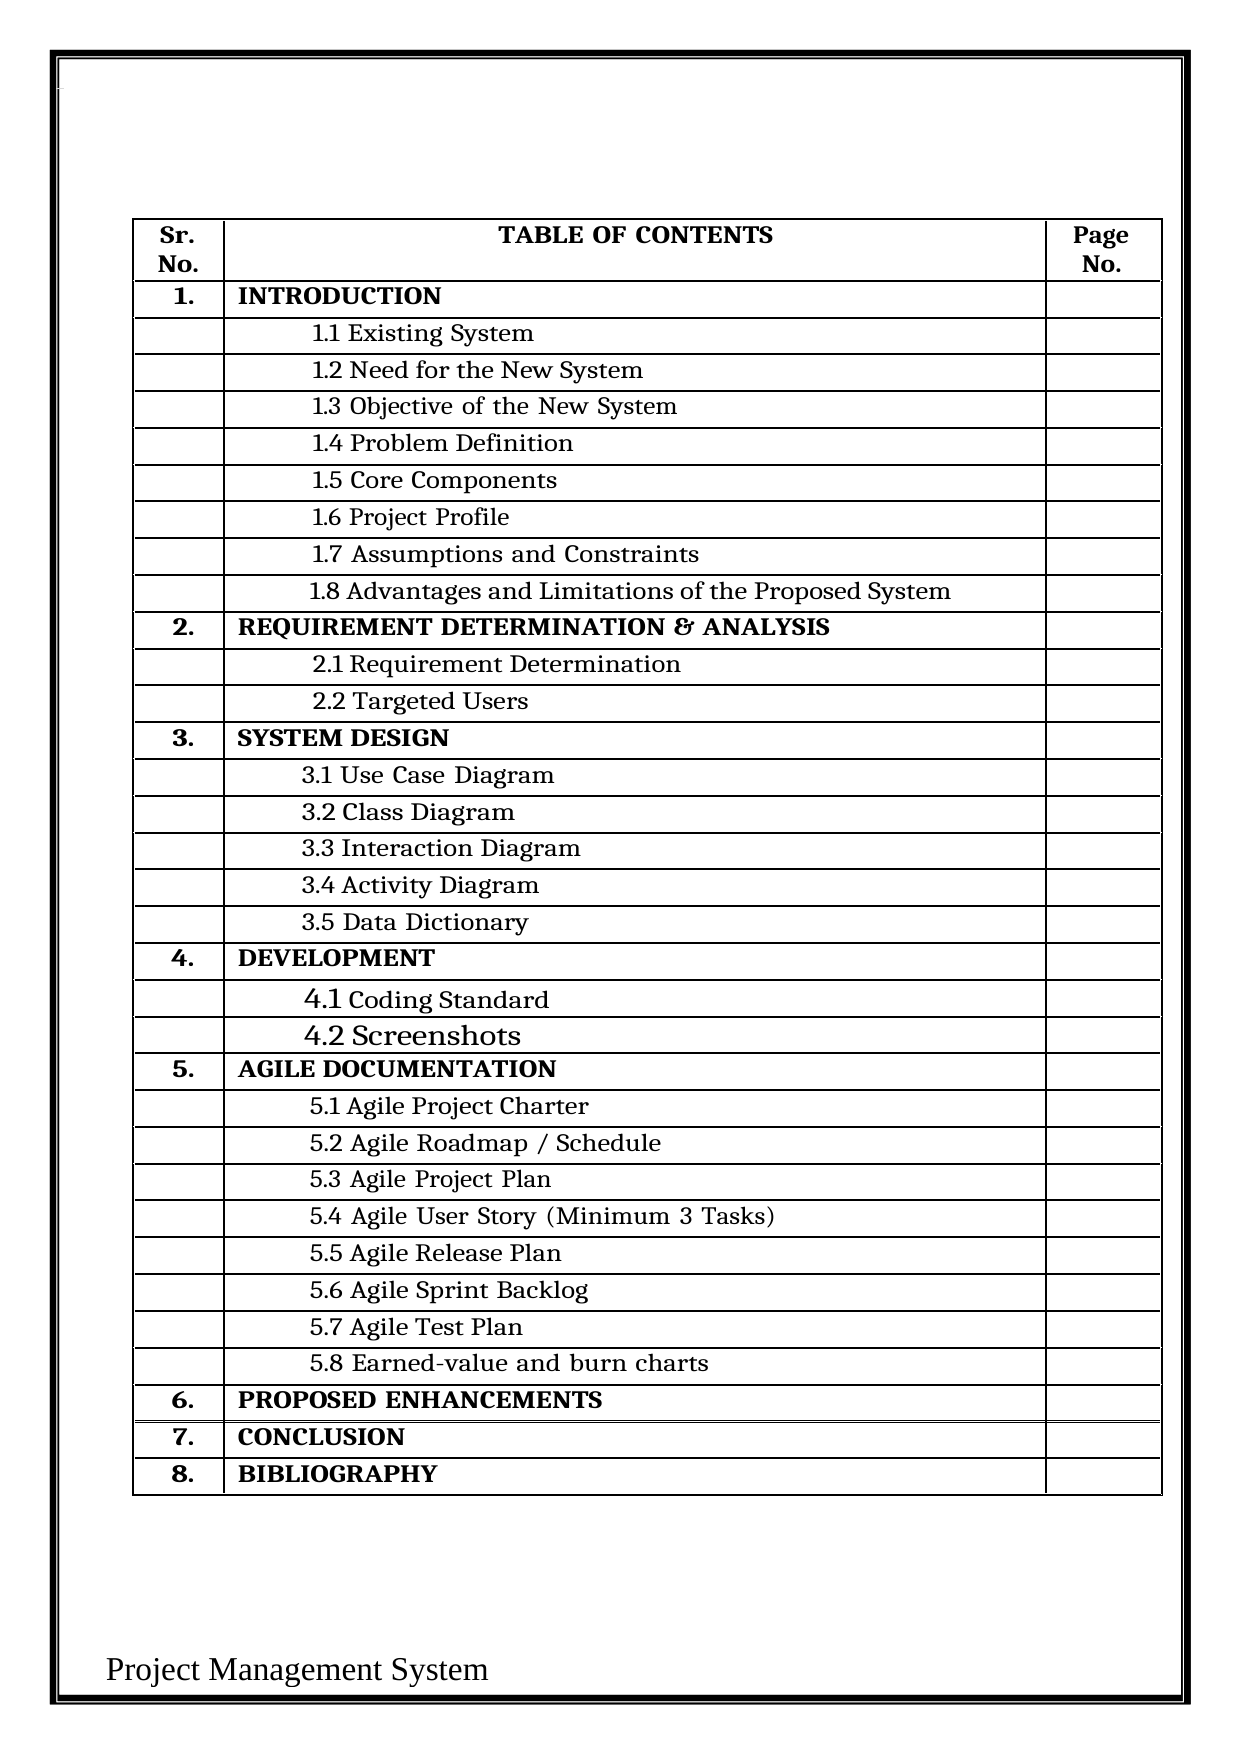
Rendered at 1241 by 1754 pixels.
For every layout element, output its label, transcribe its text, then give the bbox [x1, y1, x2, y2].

table_header Page No. [1047, 220, 1161, 279]
table_cell 1. [134, 280, 223, 316]
table_cell 4. [134, 942, 223, 979]
table_cell [1047, 353, 1161, 390]
table_cell [134, 1126, 223, 1163]
table_cell 5.8 Earned-value and burn charts [225, 1349, 1045, 1383]
table_cell CONCLUSION [225, 1423, 1045, 1457]
table_cell 2.2 Targeted Users [225, 686, 1045, 721]
table_cell 1.2 Need for the New System [225, 355, 1045, 390]
table_cell [134, 1089, 223, 1126]
table_cell 5.3 Agile Project Plan [225, 1165, 1045, 1199]
table_cell [1046, 1457, 1161, 1494]
table_header Sr. No. [134, 220, 223, 279]
table_cell [1047, 280, 1161, 316]
table_cell [1047, 1347, 1161, 1383]
table_cell [134, 537, 223, 574]
table_cell 5.1 Agile Project Charter [225, 1091, 1045, 1126]
table_cell [134, 1163, 223, 1199]
table_cell [134, 831, 223, 868]
table_cell [134, 1236, 223, 1273]
table_cell [134, 905, 223, 942]
table_cell 3.2 Class Diagram [225, 797, 1045, 831]
table_cell [1047, 574, 1162, 611]
table_cell [1047, 648, 1161, 684]
table_cell [134, 1273, 223, 1310]
table_cell [1047, 316, 1161, 353]
table_cell 1.8 Advantages and Limitations of the Proposed System [225, 576, 1045, 611]
table_cell 5.6 Agile Sprint Backlog [225, 1275, 1045, 1310]
table_cell [1047, 427, 1161, 463]
table_cell 5.2 Agile Roadmap / Schedule [225, 1128, 1045, 1163]
table_cell [1047, 1052, 1161, 1089]
table_cell [134, 464, 223, 500]
table_cell [134, 684, 223, 721]
table_cell [134, 758, 223, 795]
table_cell [1047, 1163, 1161, 1199]
table_cell [1047, 721, 1161, 758]
table_header TABLE OF CONTENTS [225, 220, 1045, 279]
table_cell BIBLIOGRAPHY [224, 1459, 1046, 1494]
table_cell 8. [134, 1457, 224, 1494]
table_cell [134, 1199, 223, 1236]
table_cell 2. [134, 611, 223, 648]
table_cell DEVELOPMENT [225, 944, 1045, 979]
table_cell [1047, 1310, 1161, 1347]
table_cell [134, 1347, 223, 1383]
table_cell INTRODUCTION [225, 282, 1045, 316]
table_cell [1047, 390, 1161, 427]
table_cell [1047, 500, 1161, 537]
table_cell [1047, 868, 1161, 905]
table_cell [1047, 464, 1161, 500]
table_cell [134, 316, 223, 353]
table_cell 4.1 Coding Standard [225, 981, 1045, 1016]
table_cell SYSTEM DESIGN [225, 723, 1045, 758]
table_cell [1047, 1089, 1161, 1126]
table_cell 5.7 Agile Test Plan [225, 1312, 1045, 1347]
table_cell [1047, 905, 1161, 942]
table_cell [134, 979, 223, 1016]
table_cell 3.1 Use Case Diagram [225, 760, 1045, 795]
table_cell PROPOSED ENHANCEMENTS [225, 1386, 1045, 1420]
table_cell 1.6 Project Profile [225, 502, 1045, 537]
table_cell [1047, 942, 1161, 979]
table_cell 5. [134, 1052, 223, 1089]
table_cell 3.5 Data Dictionary [225, 907, 1045, 942]
table_cell [1047, 1273, 1161, 1310]
table_cell [1047, 1384, 1161, 1420]
table_cell 3. [134, 721, 223, 758]
table_cell AGILE DOCUMENTATION [225, 1054, 1045, 1089]
table_cell [1047, 758, 1161, 795]
table_cell [1047, 831, 1161, 868]
table_cell 3.4 Activity Diagram [225, 870, 1045, 905]
table_cell 4.2 Screenshots [225, 1018, 1045, 1052]
table_cell [1047, 795, 1161, 831]
table_cell 1.7 Assumptions and Constraints [225, 539, 1045, 574]
table_cell REQUIREMENT DETERMINATION & ANALYSIS [225, 613, 1045, 648]
table_cell [1047, 1126, 1161, 1163]
table_cell [134, 868, 223, 905]
table_cell 5.4 Agile User Story (Minimum 3 Tasks) [225, 1201, 1045, 1236]
table_cell [1047, 1016, 1161, 1052]
table_cell [1047, 684, 1161, 721]
table_cell [134, 427, 223, 463]
table_cell 7. [134, 1420, 223, 1457]
table_cell [1047, 979, 1161, 1016]
table_cell [134, 500, 223, 537]
table_cell [134, 1310, 223, 1347]
table_cell 6. [134, 1384, 223, 1420]
table_cell 2.1 Requirement Determination [225, 650, 1045, 684]
table_cell 1.5 Core Components [225, 466, 1045, 500]
table_cell [133, 574, 223, 611]
table_cell [1047, 611, 1161, 648]
table_cell 1.4 Problem Definition [225, 429, 1045, 463]
table_cell 3.3 Interaction Diagram [225, 834, 1045, 868]
table_cell [1047, 1199, 1161, 1236]
table_cell [1047, 537, 1161, 574]
table_cell [1047, 1236, 1161, 1273]
table_cell 5.5 Agile Release Plan [225, 1238, 1045, 1273]
table_cell [134, 390, 223, 427]
table_cell 1.3 Objective of the New System [225, 392, 1045, 427]
table_cell 1.1 Existing System [225, 319, 1045, 353]
table_cell [134, 795, 223, 831]
table_cell [1047, 1420, 1161, 1457]
table_cell [134, 648, 223, 684]
table_cell [134, 353, 223, 390]
table_cell [134, 1016, 223, 1052]
